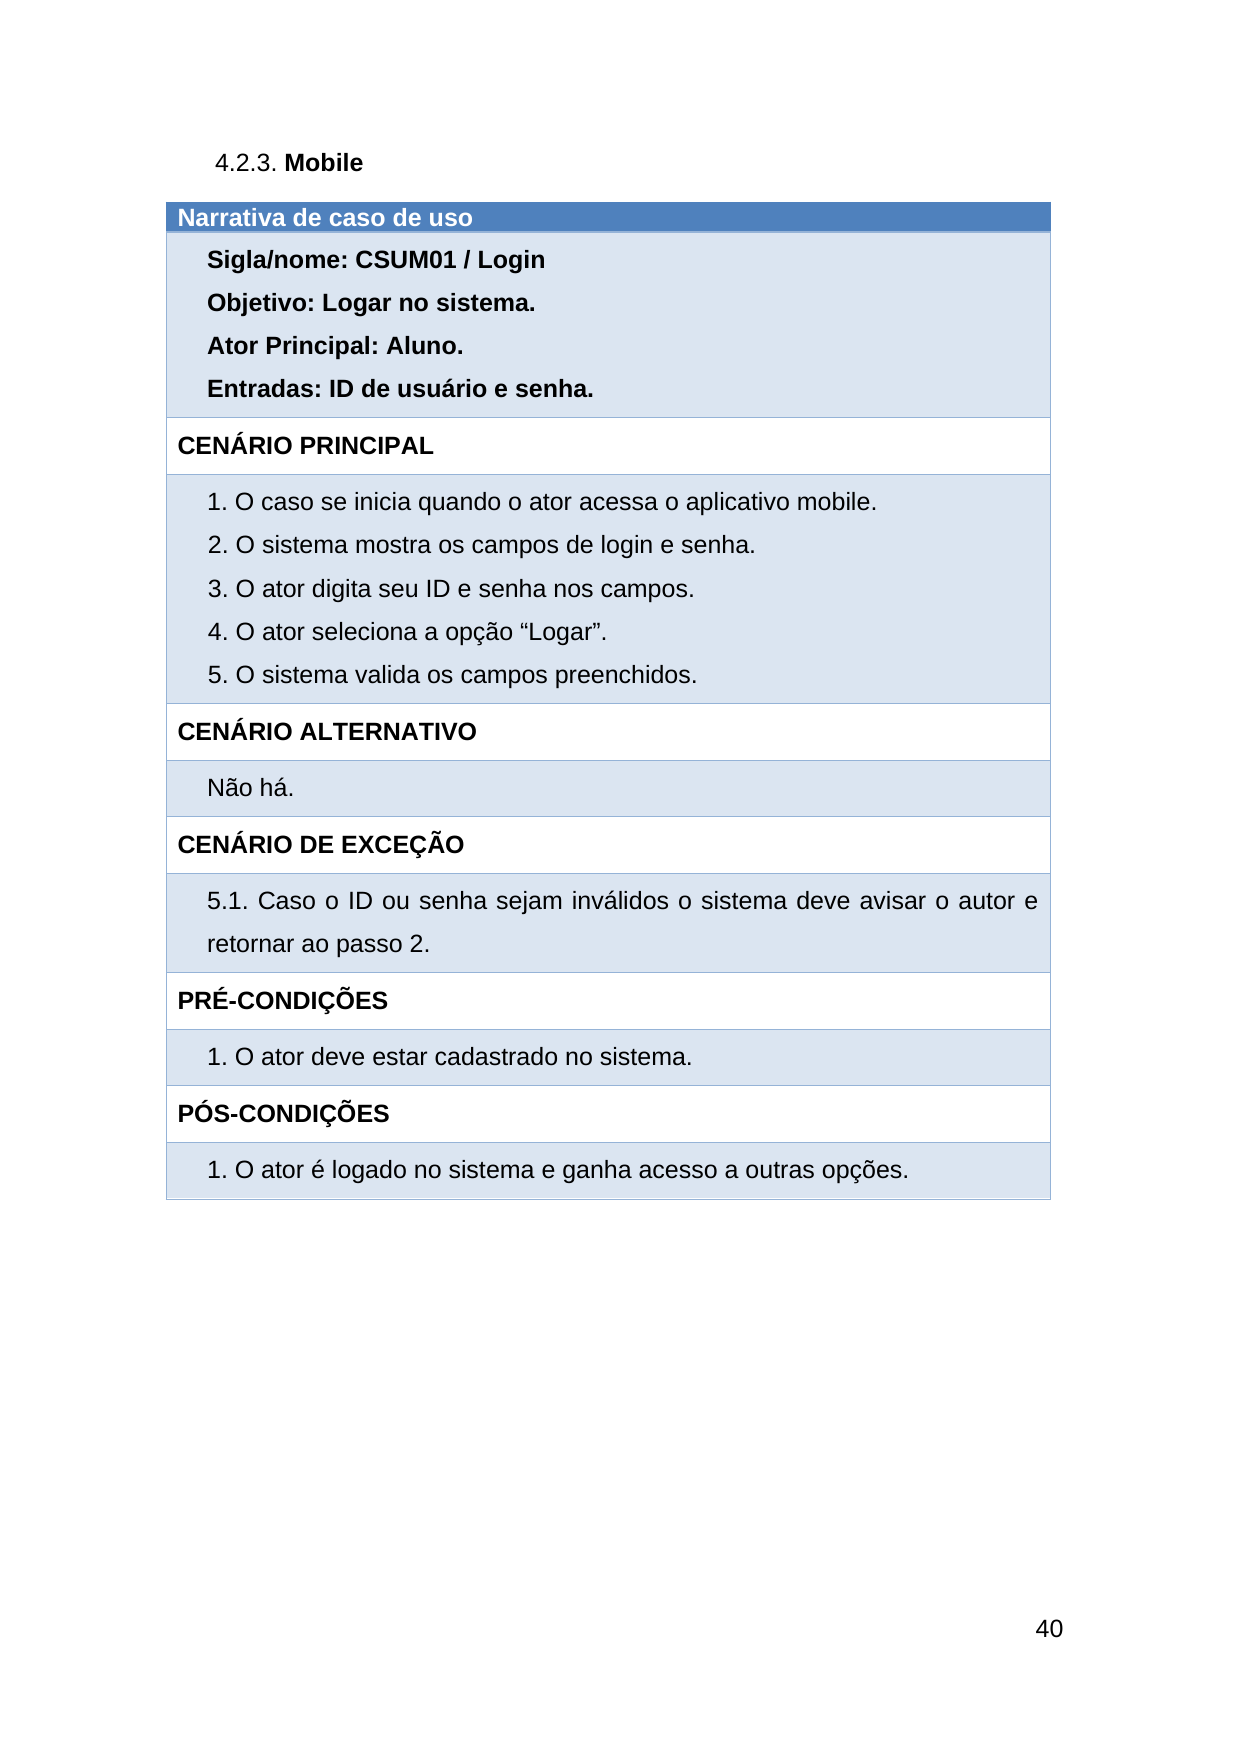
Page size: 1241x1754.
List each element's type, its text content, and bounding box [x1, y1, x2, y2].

table_cell 1. O caso se inicia quando o ator acessa o aplicativo mobile. 2. O sistema mostra os campos de login e senha. 3. O ator digita seu ID e senha nos campos. 4. O ator seleciona a opção “Logar”. 5. O sistema valida os campos preenchidos. [167, 475, 1050, 703]
table_cell 5.1. Caso o ID ou senha sejam inválidos o sistema deve avisar o autor e retornar ao passo 2. [167, 874, 1050, 972]
table_cell Não há. [167, 761, 1050, 816]
table_cell 1. O ator deve estar cadastrado no sistema. [167, 1030, 1050, 1085]
table_cell PRÉ-CONDIÇÕES [167, 973, 1050, 1029]
table_header Narrativa de caso de uso [167, 203, 1050, 231]
table_cell CENÁRIO DE EXCEÇÃO [167, 817, 1050, 873]
table_cell 1. O ator é logado no sistema e ganha acesso a outras opções. [167, 1143, 1050, 1198]
table_cell PÓS-CONDIÇÕES [167, 1086, 1050, 1142]
table_cell CENÁRIO ALTERNATIVO [167, 704, 1050, 759]
table_cell CENÁRIO PRINCIPAL [167, 418, 1050, 474]
table_cell Sigla/nome: CSUM01 / Login Objetivo: Logar no sistema. Ator Principal: Aluno. Entradas: ID de usuário e senha. [167, 233, 1050, 417]
text 4.2.3. Mobile [177, 148, 1063, 176]
